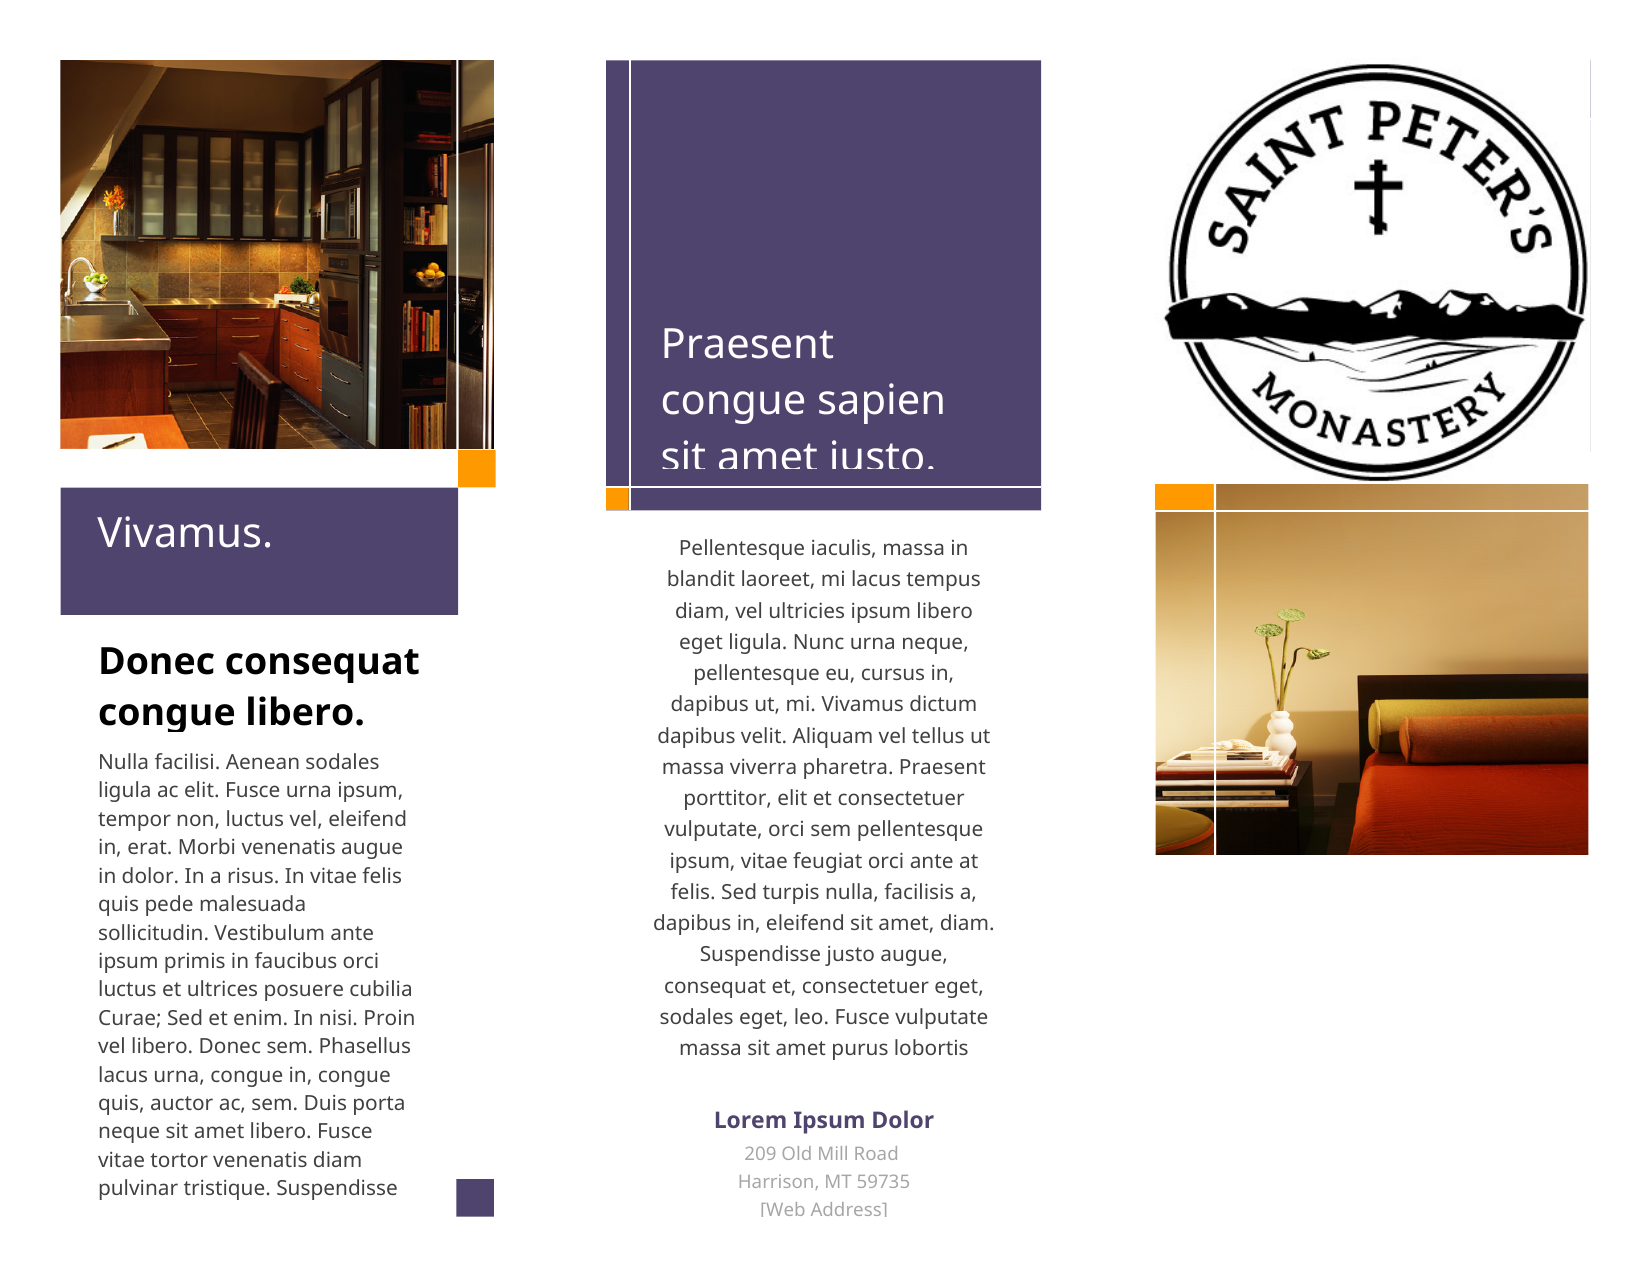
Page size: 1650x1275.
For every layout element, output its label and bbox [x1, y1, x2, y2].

picture [1154, 52, 1591, 827]
picture [311, 239, 328, 449]
